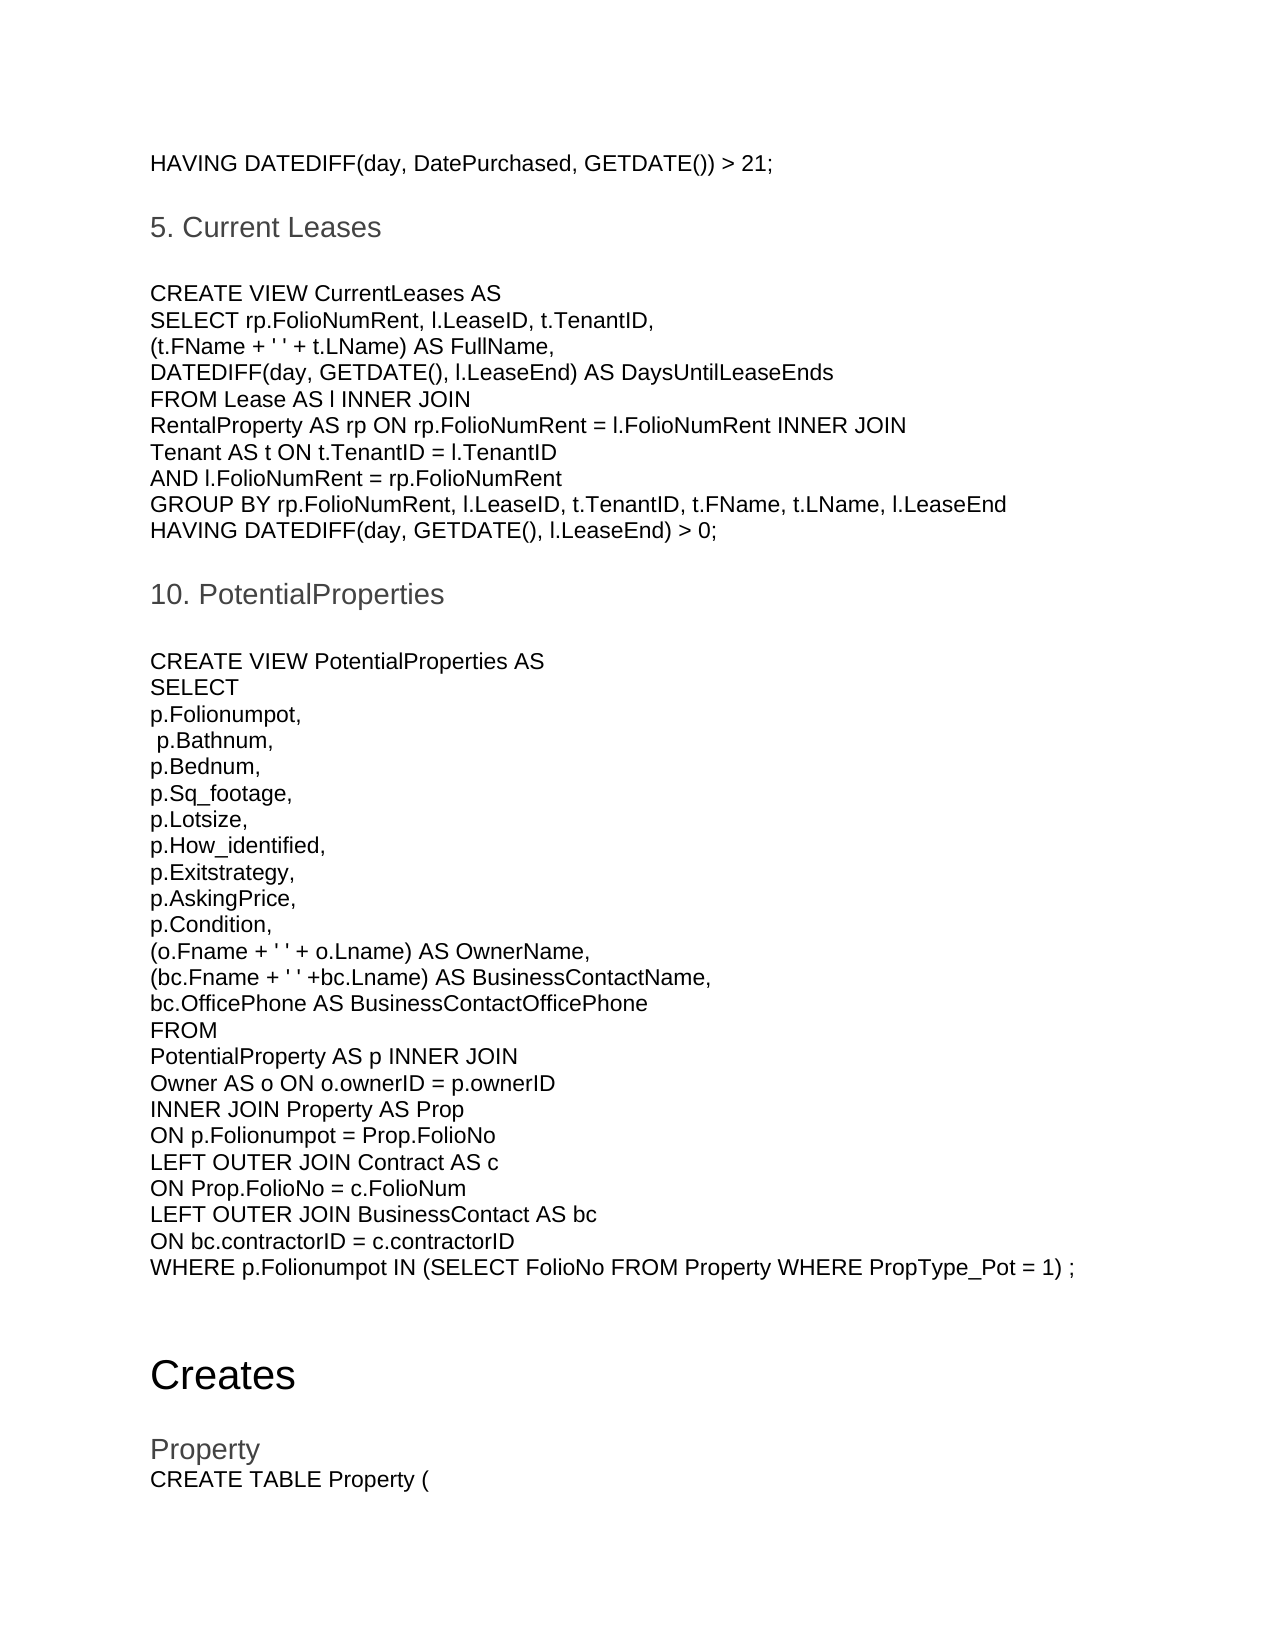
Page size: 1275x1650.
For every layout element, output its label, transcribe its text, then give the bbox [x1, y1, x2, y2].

text LEFT OUTER JOIN Contract AS c [150, 1148, 1275, 1175]
text Tenant AS t ON t.TenantID = l.TenantID [150, 438, 1125, 465]
text PotentialProperty AS p INNER JOIN [150, 1043, 1275, 1069]
text 5. Current Leases [150, 210, 1125, 243]
text LEFT OUTER JOIN BusinessContact AS bc [150, 1201, 1275, 1228]
text ON bc.contractorID = c.contractorID [150, 1228, 1275, 1254]
text INNER JOIN Property AS Prop [150, 1096, 1275, 1122]
text p.Lotsize, [150, 806, 1275, 832]
text CREATE VIEW CurrentLeases AS [150, 280, 1125, 307]
text Creates [150, 1351, 1275, 1399]
text p.Bathnum, [150, 727, 1275, 753]
text FROM [150, 1017, 1275, 1043]
text (bc.Fname + ' ' +bc.Lname) AS BusinessContactName, [150, 964, 1275, 990]
text WHERE p.Folionumpot IN (SELECT FolioNo FROM Property WHERE PropType_Pot = 1) ; [150, 1254, 1275, 1280]
text DATEDIFF(day, GETDATE(), l.LeaseEnd) AS DaysUntilLeaseEnds [150, 359, 1125, 386]
text FROM Lease AS l INNER JOIN [150, 386, 1125, 412]
text (o.Fname + ' ' + o.Lname) AS OwnerName, [150, 938, 1275, 964]
text GROUP BY rp.FolioNumRent, l.LeaseID, t.TenantID, t.FName, t.LName, l.LeaseEnd [150, 491, 1125, 517]
text RentalProperty AS rp ON rp.FolioNumRent = l.FolioNumRent INNER JOIN [150, 412, 1125, 438]
text ON Prop.FolioNo = c.FolioNum [150, 1175, 1275, 1201]
text CREATE VIEW PotentialProperties AS [150, 648, 1275, 674]
text (t.FName + ' ' + t.LName) AS FullName, [150, 333, 1125, 359]
text HAVING DATEDIFF(day, GETDATE(), l.LeaseEnd) > 0; [150, 517, 1125, 544]
text p.Condition, [150, 911, 1275, 938]
text SELECT rp.FolioNumRent, l.LeaseID, t.TenantID, [150, 307, 1125, 333]
text p.Sq_footage, [150, 779, 1275, 806]
text bc.OfficePhone AS BusinessContactOfficePhone [150, 990, 1275, 1017]
text p.Bednum, [150, 753, 1275, 779]
text p.AskingPrice, [150, 885, 1275, 911]
text p.How_identified, [150, 832, 1275, 859]
text HAVING DATEDIFF(day, DatePurchased, GETDATE()) > 21; [150, 150, 1125, 176]
text AND l.FolioNumRent = rp.FolioNumRent [150, 465, 1125, 491]
text CREATE TABLE Property ( [150, 1466, 1125, 1492]
text Owner AS o ON o.ownerID = p.ownerID [150, 1069, 1275, 1096]
text ON p.Folionumpot = Prop.FolioNo [150, 1122, 1275, 1148]
text p.Exitstrategy, [150, 859, 1275, 885]
text Property [150, 1432, 1275, 1466]
text p.Folionumpot, [150, 701, 1275, 727]
text 10. PotentialProperties [150, 577, 1125, 611]
text SELECT [150, 674, 1275, 701]
